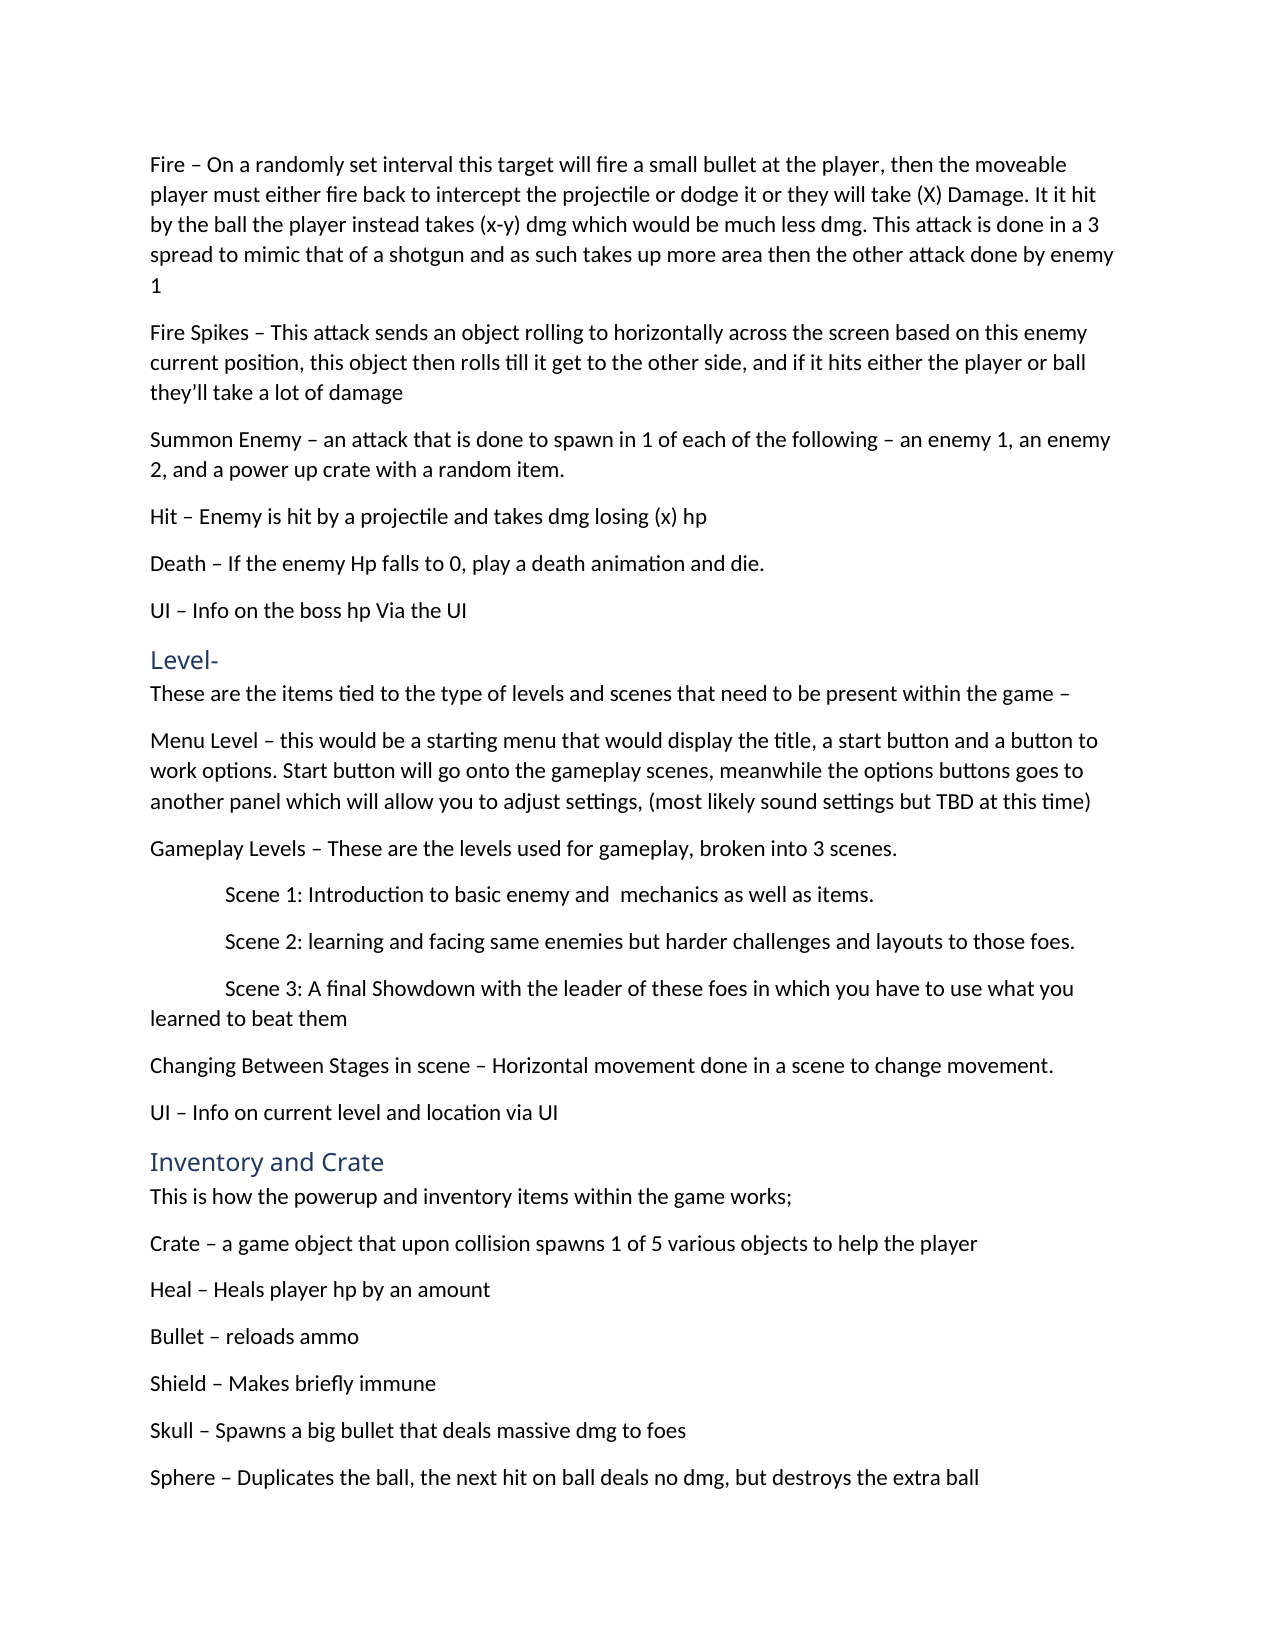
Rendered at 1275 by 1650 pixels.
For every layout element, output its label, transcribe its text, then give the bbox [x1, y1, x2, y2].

text Fire – On a randomly set interval this target will fire a small bullet at the player, then the moveable player must either fire back to intercept the projectile or dodge it or they will take (X) Damage. It it hit by the ball the player instead takes (x-y) dmg which would be much less dmg. This attack is done in a 3 spread to mimic that of a shotgun and as such takes up more area then the other attack done by enemy 1 [150, 150, 1125, 299]
text Skull – Spawns a big bullet that deals massive dmg to foes [150, 1416, 1125, 1444]
text Fire Spikes – This attack sends an object rolling to horizontally across the screen based on this enemy current position, this object then rolls till it get to the other side, and if it hits either the player or ball they’ll take a lot of damage [150, 318, 1125, 406]
text UI – Info on the boss hp Via the UI [150, 596, 1125, 624]
text Summon Enemy – an attack that is done to spawn in 1 of each of the following – an enemy 1, an enemy 2, and a power up crate with a random item. [150, 425, 1125, 483]
subtitle Inventory and Crate [150, 1145, 1125, 1179]
text Crate – a game object that upon collision spawns 1 of 5 various objects to help the player [150, 1229, 1125, 1257]
text Gameplay Levels – These are the levels used for gameplay, broken into 3 scenes. [150, 834, 1125, 862]
text Bullet – reloads ammo [150, 1322, 1125, 1351]
text Death – If the enemy Hp falls to 0, play a death animation and die. [150, 549, 1125, 577]
text Scene 3: A final Showdown with the leader of these foes in which you have to use what you learned to beat them [150, 974, 1125, 1032]
subtitle Level- [150, 643, 1125, 677]
text These are the items tied to the type of levels and scenes that need to be present within the game – [150, 679, 1125, 707]
text Menu Level – this would be a starting menu that would display the title, a start button and a button to work options. Start button will go onto the gameplay scenes, meanwhile the options buttons goes to another panel which will allow you to adjust settings, (most likely sound settings but TBD at this time) [150, 726, 1125, 815]
text Hit – Enemy is hit by a projectile and takes dmg losing (x) hp [150, 502, 1125, 530]
text Heal – Heals player hp by an amount [150, 1276, 1125, 1304]
text Sphere – Duplicates the ball, the next hit on ball deals no dmg, but destroys the extra ball [150, 1463, 1125, 1491]
text UI – Info on current level and location via UI [150, 1098, 1125, 1126]
text Scene 2: learning and facing same enemies but harder challenges and layouts to those foes. [150, 927, 1125, 955]
text This is how the powerup and inventory items within the game works; [150, 1182, 1125, 1210]
text Changing Between Stages in scene – Horizontal movement done in a scene to change movement. [150, 1051, 1125, 1079]
text Shield – Makes briefly immune [150, 1369, 1125, 1397]
text Scene 1: Introduction to basic enemy and mechanics as well as items. [150, 881, 1125, 908]
